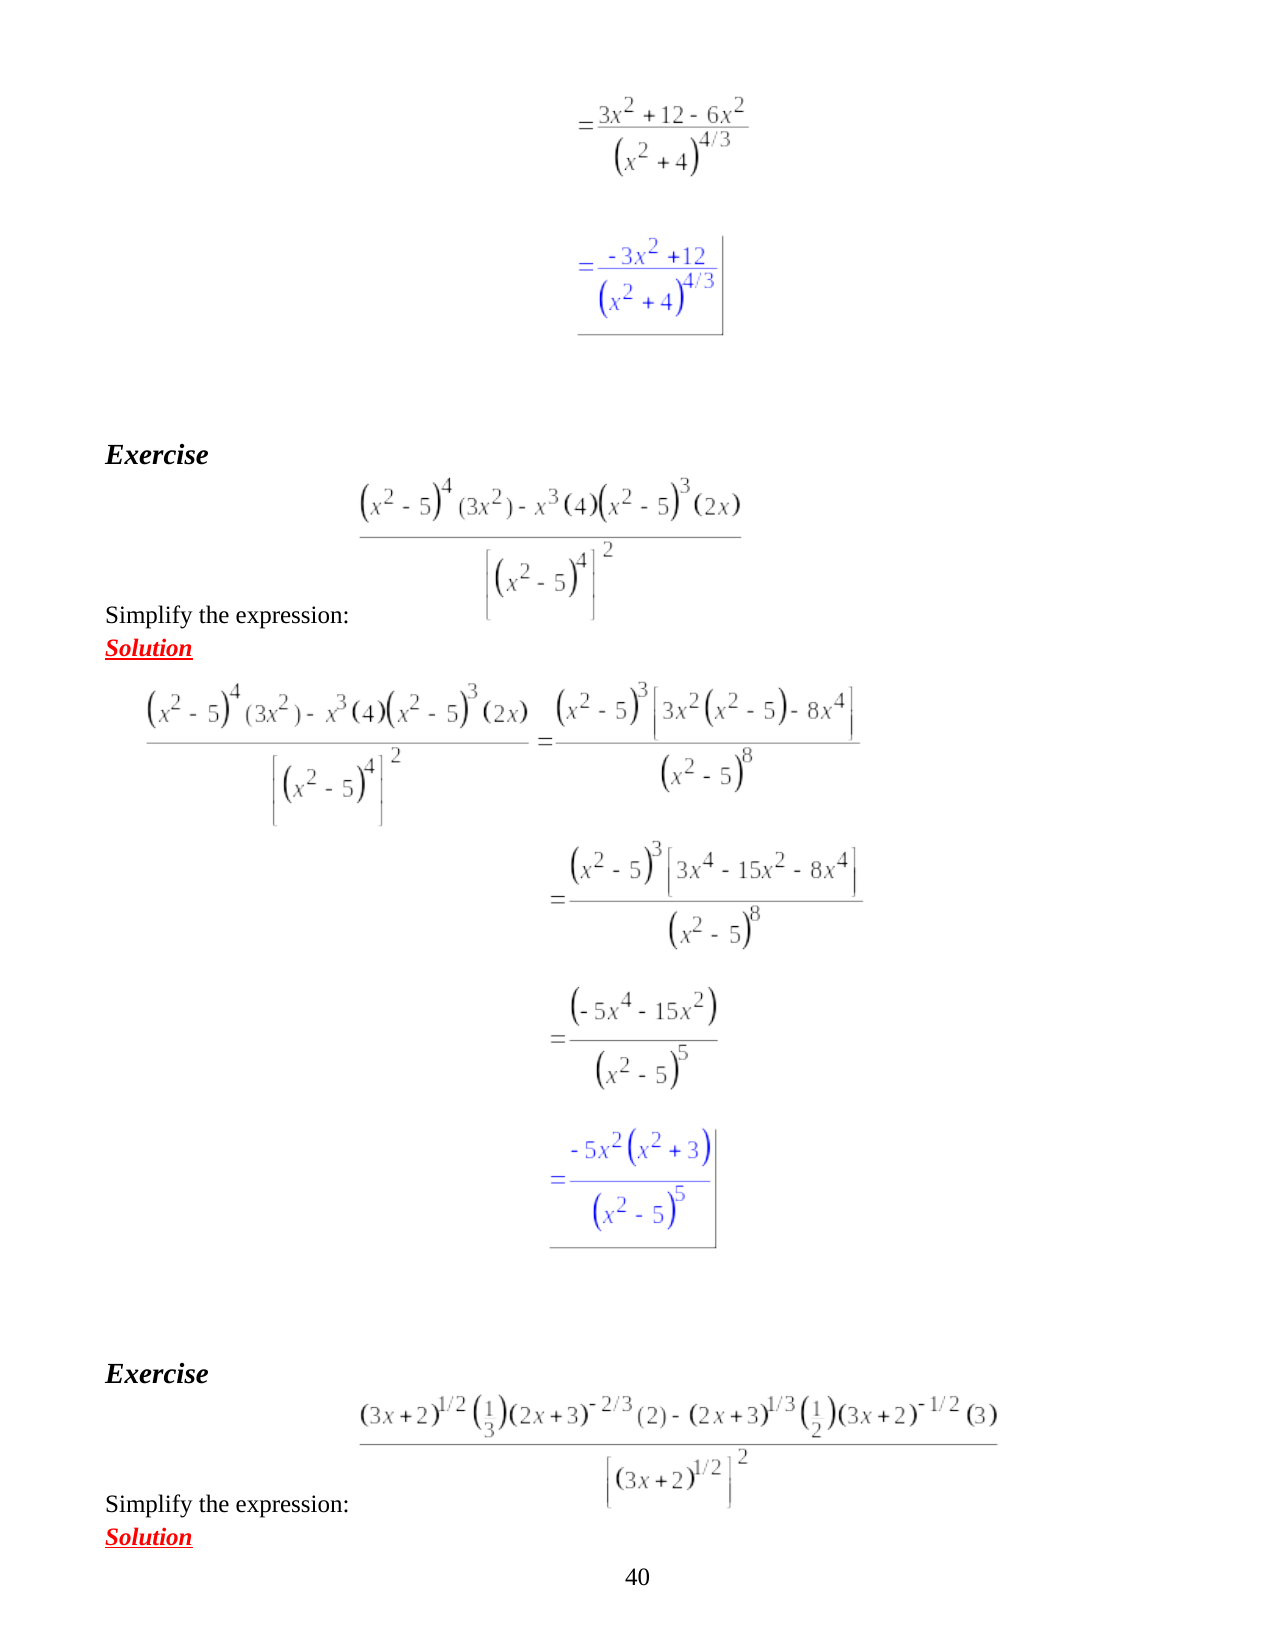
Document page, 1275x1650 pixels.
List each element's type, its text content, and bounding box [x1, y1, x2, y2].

text Simplify the expression: [105, 470, 1170, 629]
text Simplify the expression: [105, 1390, 1170, 1517]
text Solution [105, 633, 1170, 662]
text Exercise [105, 1357, 1170, 1390]
text Solution [105, 1522, 1170, 1550]
text Exercise [105, 437, 1170, 470]
